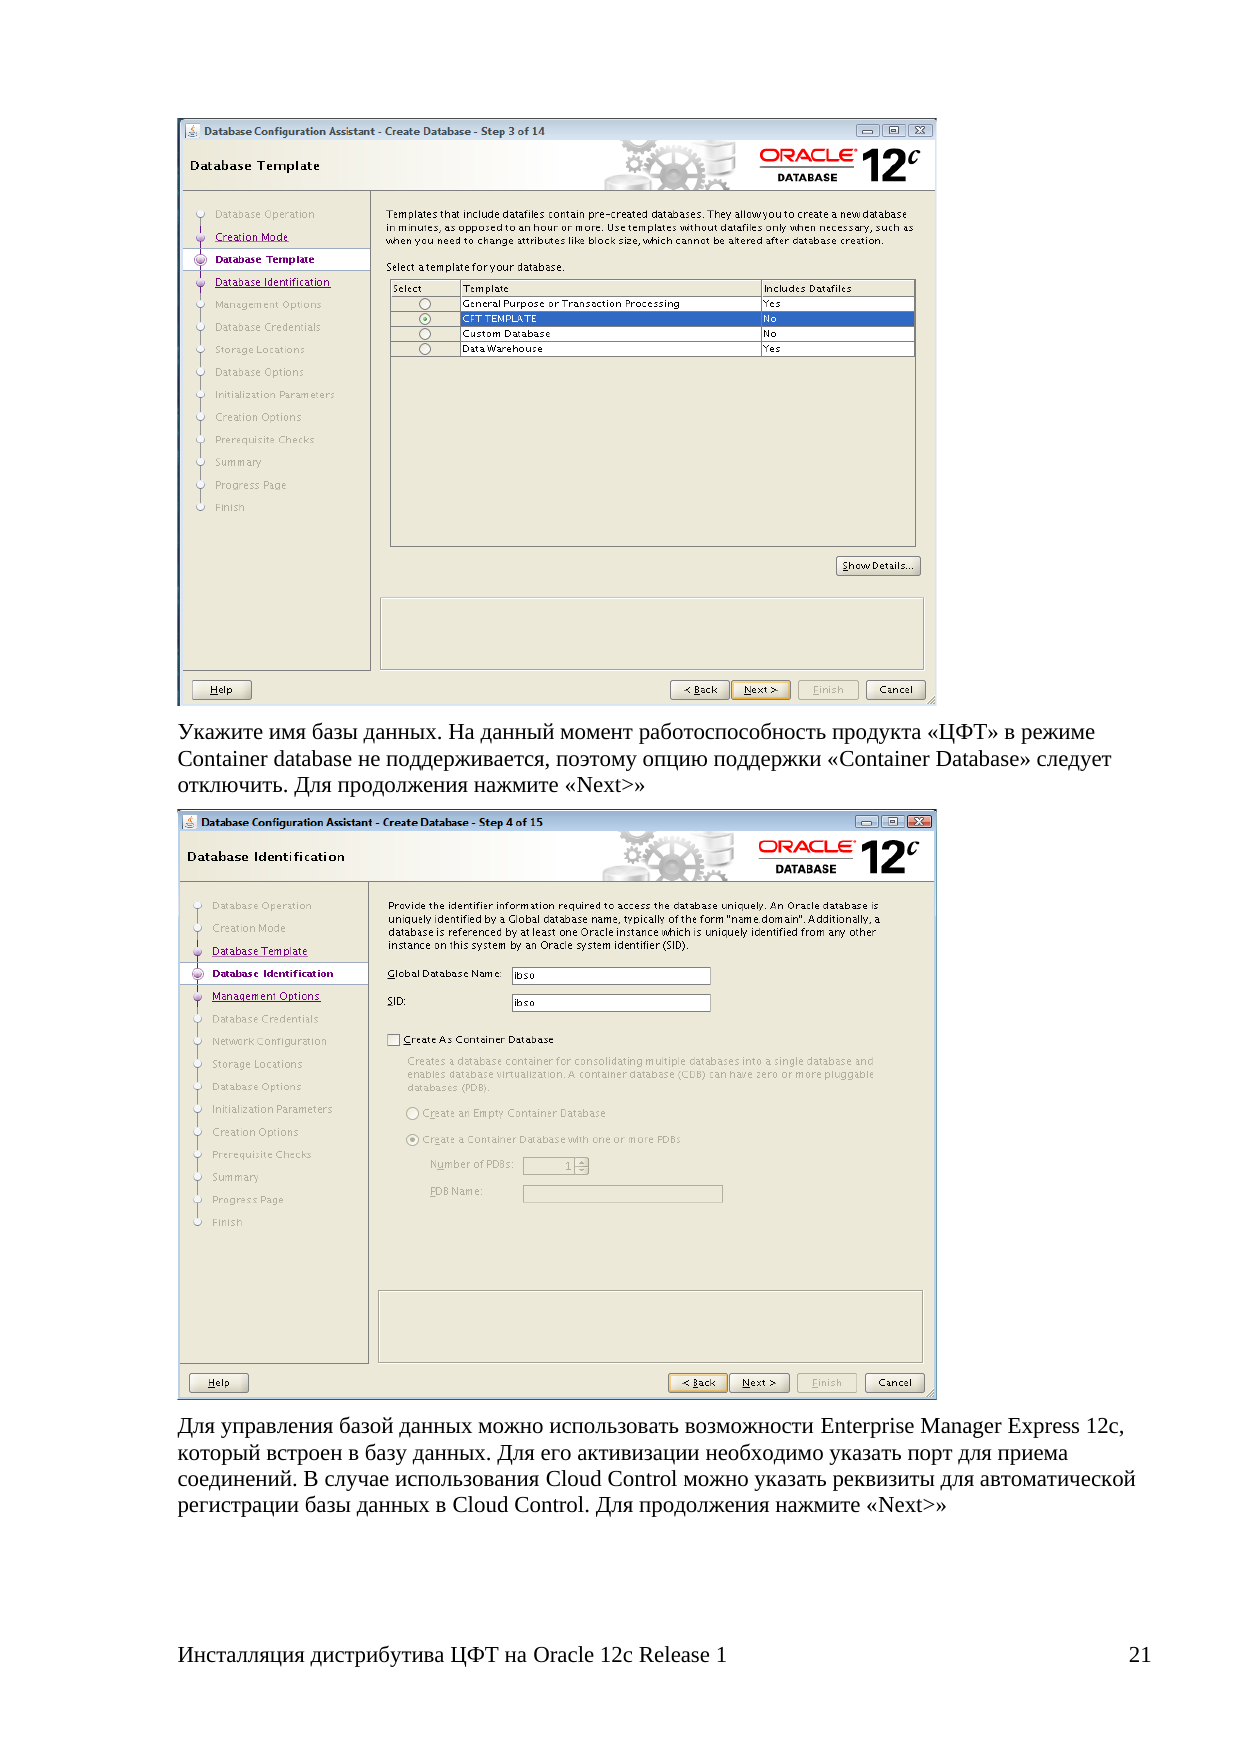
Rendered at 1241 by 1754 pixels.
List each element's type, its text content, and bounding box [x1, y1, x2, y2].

text Укажите имя базы данных. На данный момент работоспособность продукта «ЦФТ» в режиме Container database не поддерживается, поэтому опцию поддержки «Container Database» следует отключить. Для продолжения нажмите «Next>» [177, 718, 1152, 797]
picture [177, 809, 937, 1400]
picture [177, 118, 937, 706]
text Для управления базой данных можно использовать возможности Enterprise Manager Express 12с, который встроен в базу данных. Для его активизации необходимо указать порт для приема соединений. В случае использования Cloud Control можно указать реквизиты для автоматической регистрации базы данных в Cloud Control. Для продолжения нажмите «Next>» [177, 1412, 1152, 1518]
